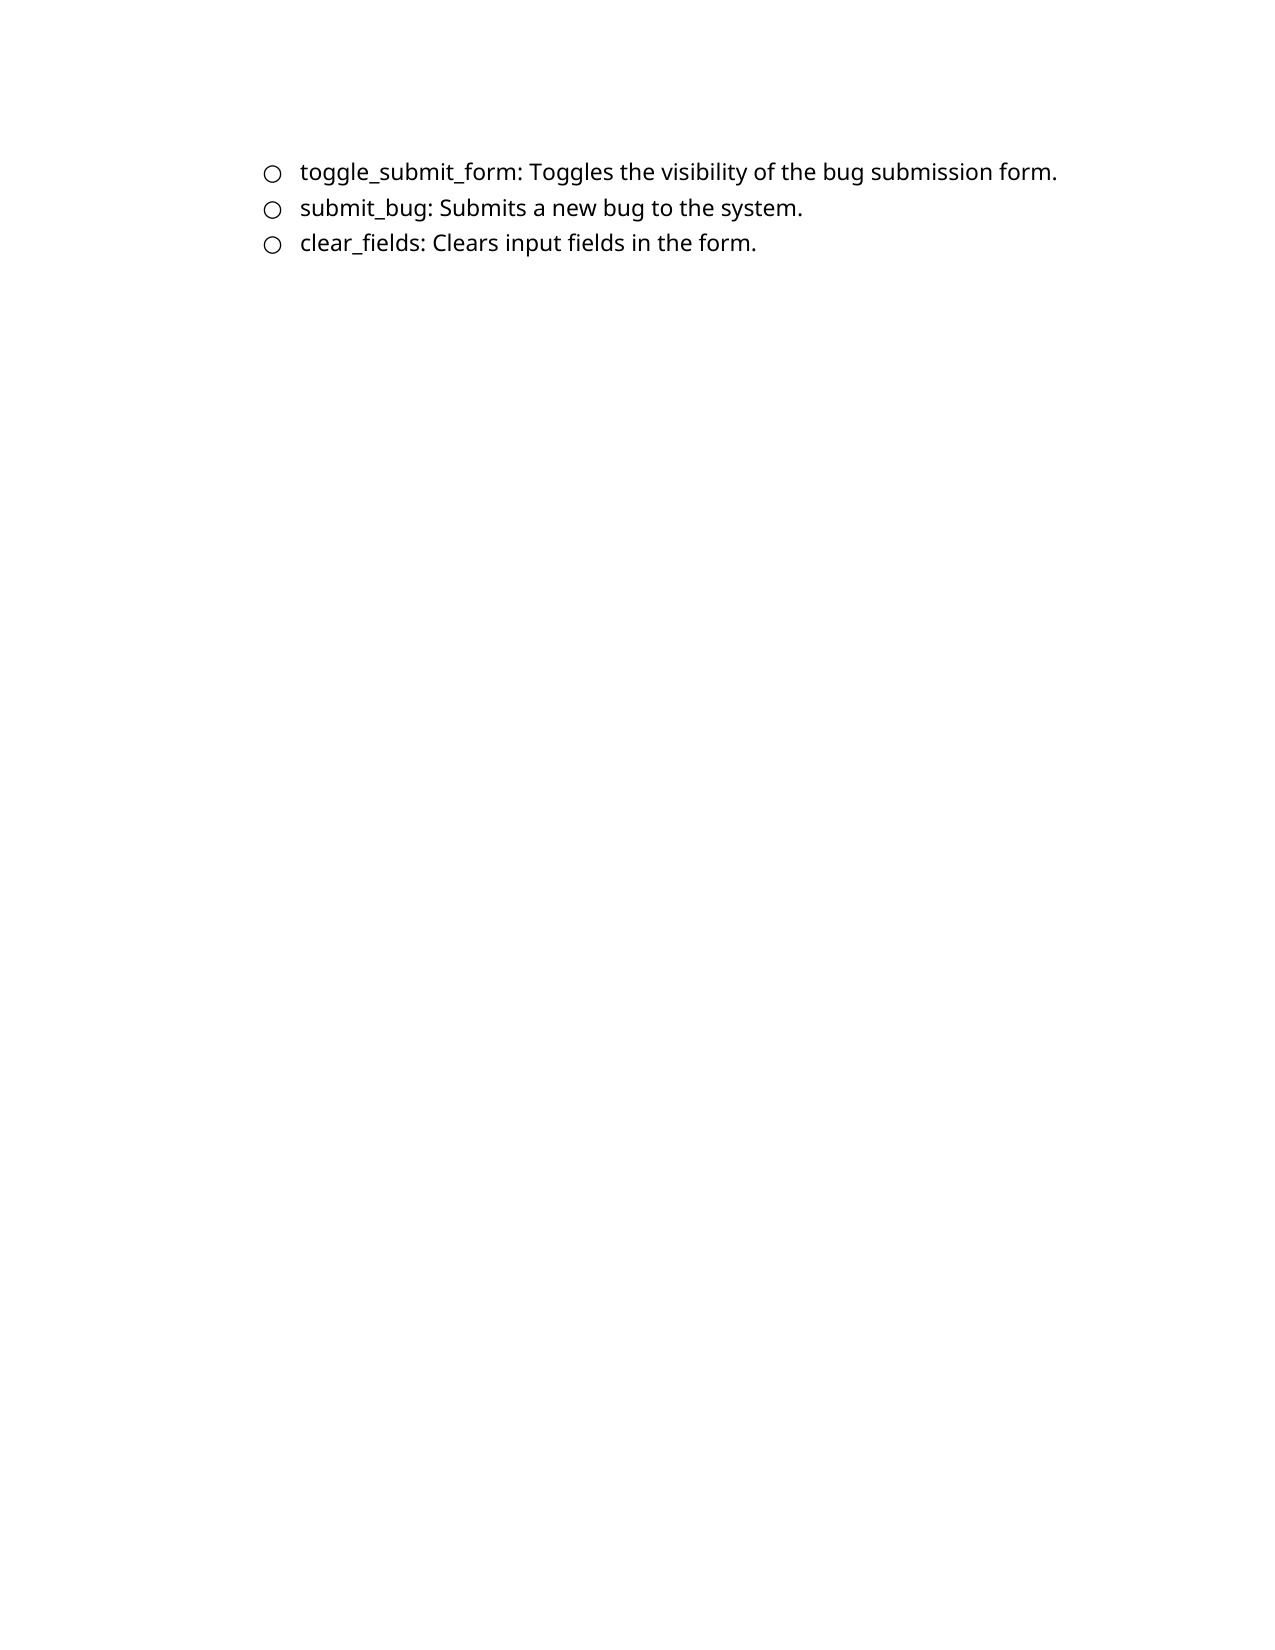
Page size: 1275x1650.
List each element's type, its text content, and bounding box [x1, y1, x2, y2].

list toggle_submit_form: Toggles the visibility of the bug submission form. [262, 156, 1127, 187]
list clear_fields: Clears input fields in the form. [262, 227, 1127, 258]
list submit_bug: Submits a new bug to the system. [262, 191, 1127, 223]
